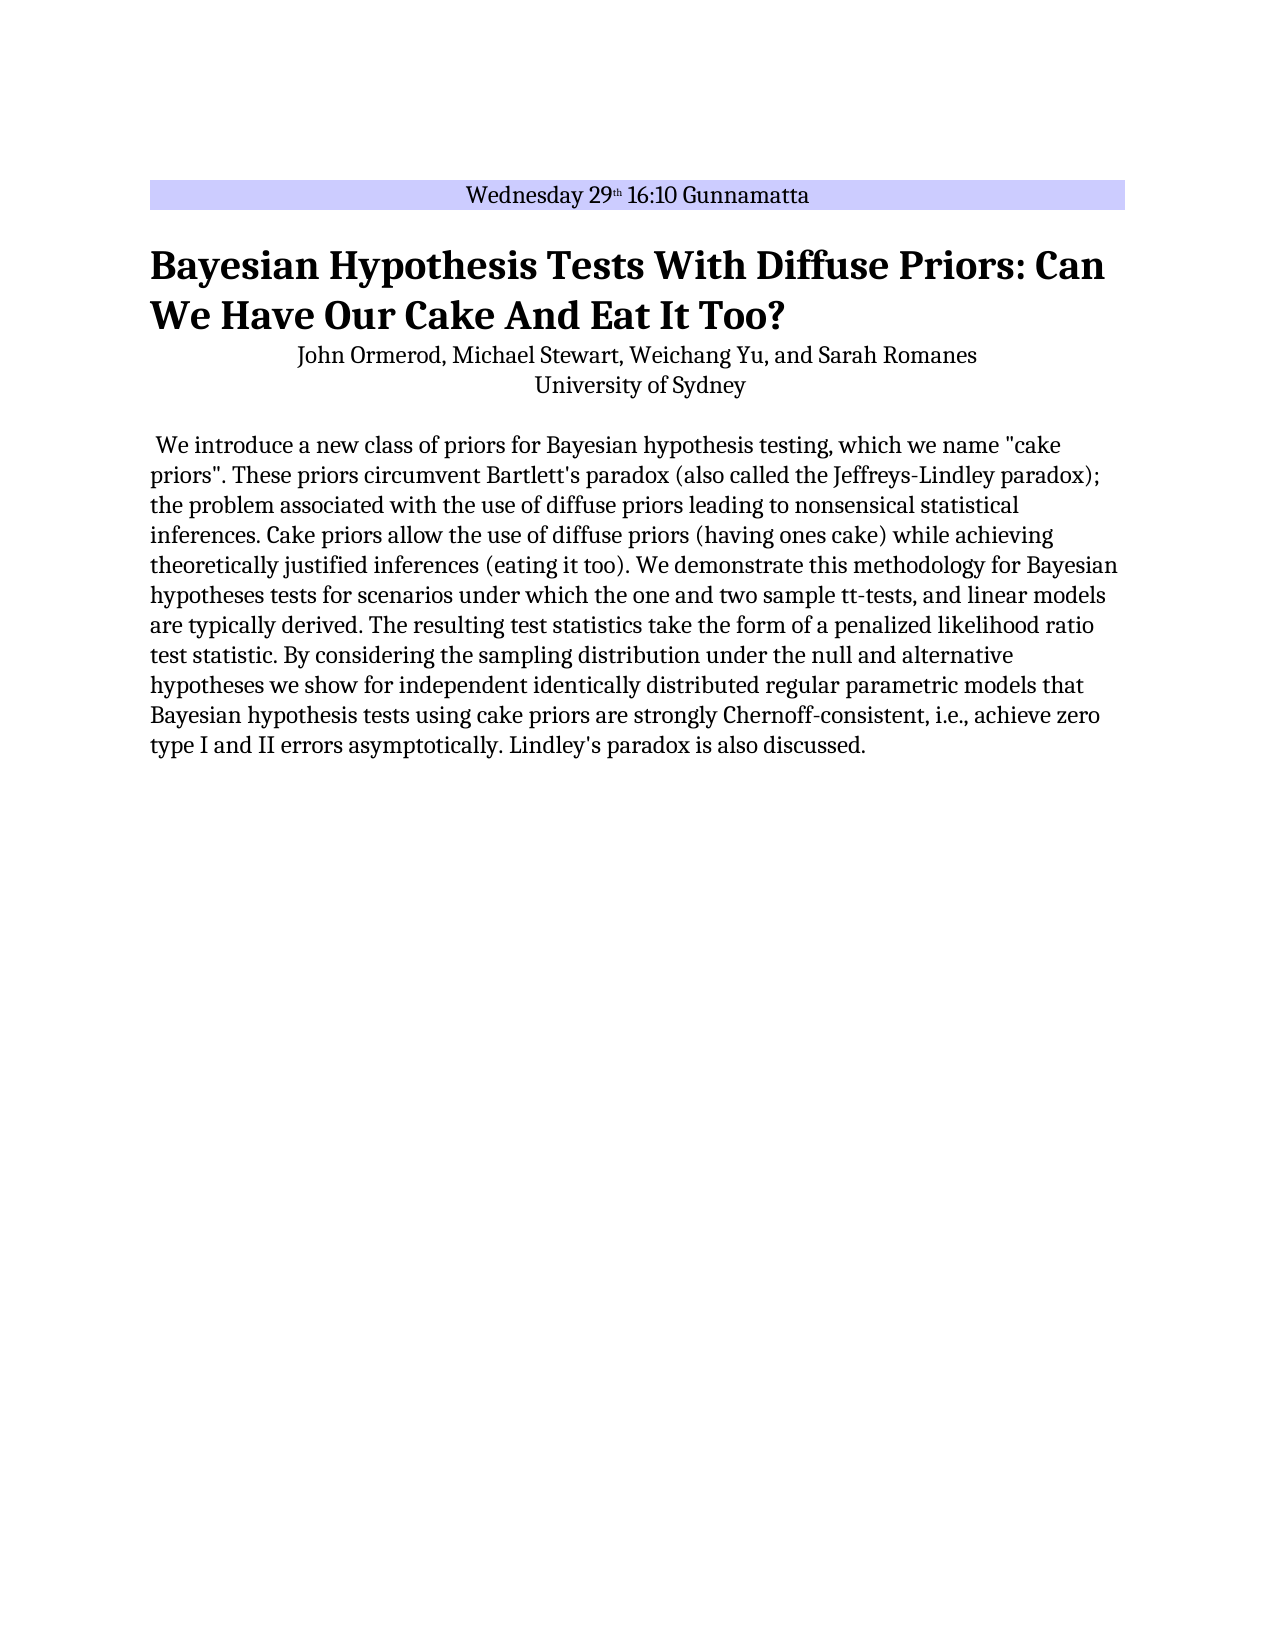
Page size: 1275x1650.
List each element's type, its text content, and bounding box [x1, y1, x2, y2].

text Wednesday 29th 16:10 Gunnamatta [150, 180, 1125, 210]
text We introduce a new class of priors for Bayesian hypothesis testing, which we name "cake priors". These priors circumvent Bartlett's paradox (also called the Jeffreys-Lindley paradox); the problem associated with the use of diffuse priors leading to nonsensical statistical inferences. Cake priors allow the use of diffuse priors (having ones cake) while achieving theoretically justified inferences (eating it too). We demonstrate this methodology for Bayesian hypotheses tests for scenarios under which the one and two sample tt-tests, and linear models are typically derived. The resulting test statistics take the form of a penalized likelihood ratio test statistic. By considering the sampling distribution under the null and alternative hypotheses we show for independent identically distributed regular parametric models that Bayesian hypothesis tests using cake priors are strongly Chernoff-consistent, i.e., achieve zero type I and II errors asymptotically. Lindley's paradox is also discussed. [150, 430, 1125, 760]
subtitle Bayesian Hypothesis Tests With Diffuse Priors: Can We Have Our Cake And Eat It Too? [150, 240, 1125, 340]
text John Ormerod, Michael Stewart, Weichang Yu, and Sarah Romanes University of Sydney [150, 340, 1125, 430]
